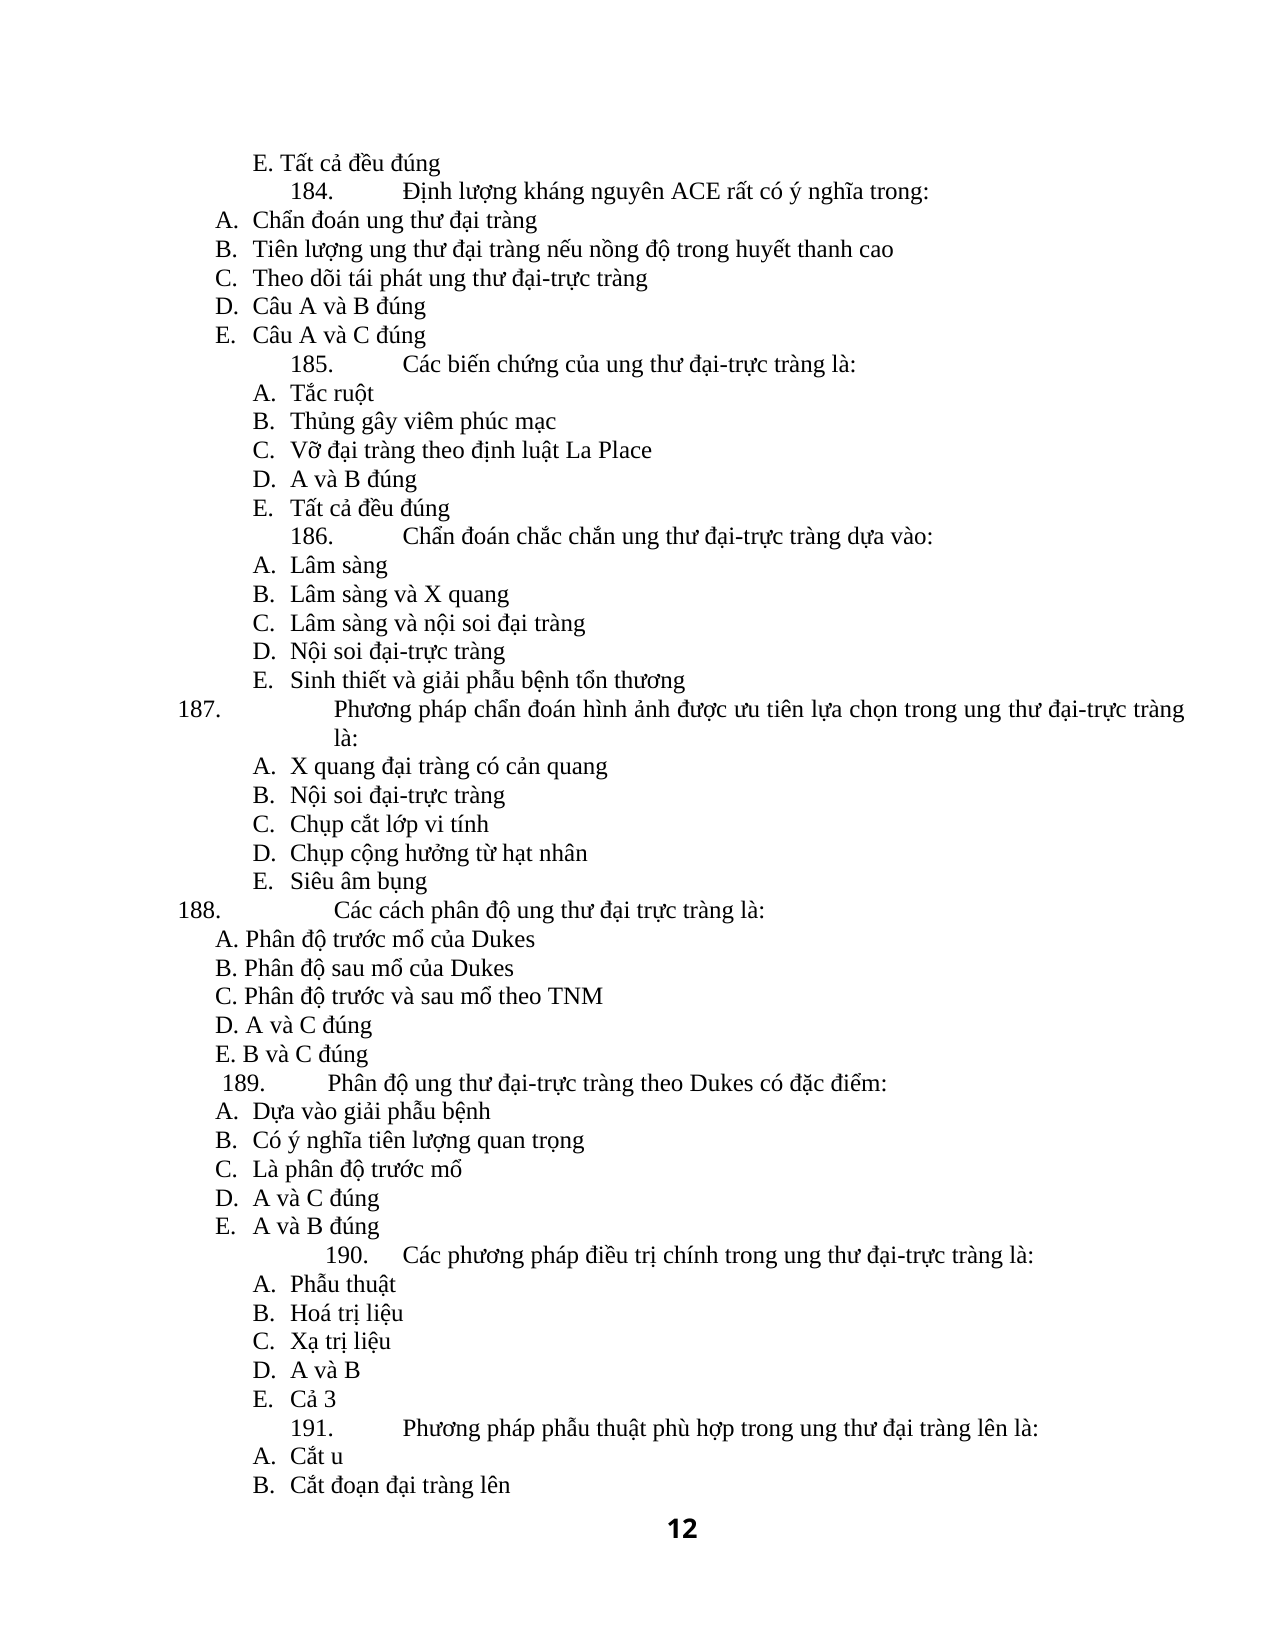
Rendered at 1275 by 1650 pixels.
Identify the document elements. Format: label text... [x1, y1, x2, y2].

list A và B đúng [252, 464, 1186, 493]
list Tắc ruột [252, 378, 1186, 406]
list Theo dõi tái phát ung thư đại-trực tràng [215, 263, 1186, 291]
list Tiên lượng ung thư đại tràng nếu nồng độ trong huyết thanh cao [215, 234, 1186, 263]
list Chụp cộng hưởng từ hạt nhân [252, 838, 1186, 866]
list Sinh thiết và giải phẫu bệnh tổn thương [252, 665, 1186, 694]
list E. Tất cả đều đúng [215, 148, 1186, 176]
text E. B và C đúng [215, 1039, 1186, 1068]
list Có ý nghĩa tiên lượng quan trọng [215, 1125, 1186, 1154]
list Chẩn đoán chắc chắn ung thư đại-trực tràng dựa vào: [290, 521, 1186, 550]
list Hoá trị liệu [252, 1298, 1186, 1326]
list Các phương pháp điều trị chính trong ung thư đại-trực tràng là: [251, 1240, 1186, 1269]
list Phương pháp chẩn đoán hình ảnh được ưu tiên lựa chọn trong ung thư đại-trực tràng là: [177, 694, 1186, 751]
list Thủng gây viêm phúc mạc [252, 406, 1186, 435]
list Lâm sàng và X quang [252, 579, 1186, 608]
list Phẫu thuật [252, 1269, 1186, 1298]
list Lâm sàng [252, 550, 1186, 579]
list Xạ trị liệu [252, 1326, 1186, 1355]
list Các cách phân độ ung thư đại trực tràng là: [177, 895, 1186, 924]
text B. Phân độ sau mổ của Dukes [215, 953, 1186, 981]
list Nội soi đại-trực tràng [252, 780, 1186, 809]
list Phương pháp phẫu thuật phù hợp trong ung thư đại tràng lên là: [290, 1413, 1186, 1441]
list Nội soi đại-trực tràng [252, 636, 1186, 665]
list A và B [252, 1355, 1186, 1384]
list Vỡ đại tràng theo định luật La Place [252, 435, 1186, 464]
list A và B đúng [215, 1211, 1186, 1240]
list X quang đại tràng có cản quang [252, 751, 1186, 780]
list Các biến chứng của ung thư đại-trực tràng là: [290, 349, 1186, 378]
list Dựa vào giải phẫu bệnh [215, 1096, 1186, 1125]
list Phân độ ung thư đại-trực tràng theo Dukes có đặc điểm: [222, 1068, 1186, 1096]
text A. Phân độ trước mổ của Dukes [215, 924, 1186, 953]
list Cắt u [252, 1441, 1186, 1470]
text D. A và C đúng [215, 1010, 1186, 1039]
list Là phân độ trước mổ [215, 1154, 1186, 1183]
list Cắt đoạn đại tràng lên [252, 1470, 1186, 1499]
list Cả 3 [252, 1384, 1186, 1413]
text C. Phân độ trước và sau mổ theo TNM [215, 981, 1186, 1010]
list Định lượng kháng nguyên ACE rất có ý nghĩa trong: [290, 176, 1186, 205]
list Chẩn đoán ung thư đại tràng [215, 205, 1186, 234]
list A và C đúng [215, 1183, 1186, 1211]
list Tất cả đều đúng [252, 493, 1186, 521]
list Câu A và C đúng [215, 320, 1186, 349]
list Siêu âm bụng [252, 866, 1186, 895]
list Câu A và B đúng [215, 291, 1186, 320]
list Lâm sàng và nội soi đại tràng [252, 608, 1186, 636]
list Chụp cắt lớp vi tính [252, 809, 1186, 838]
